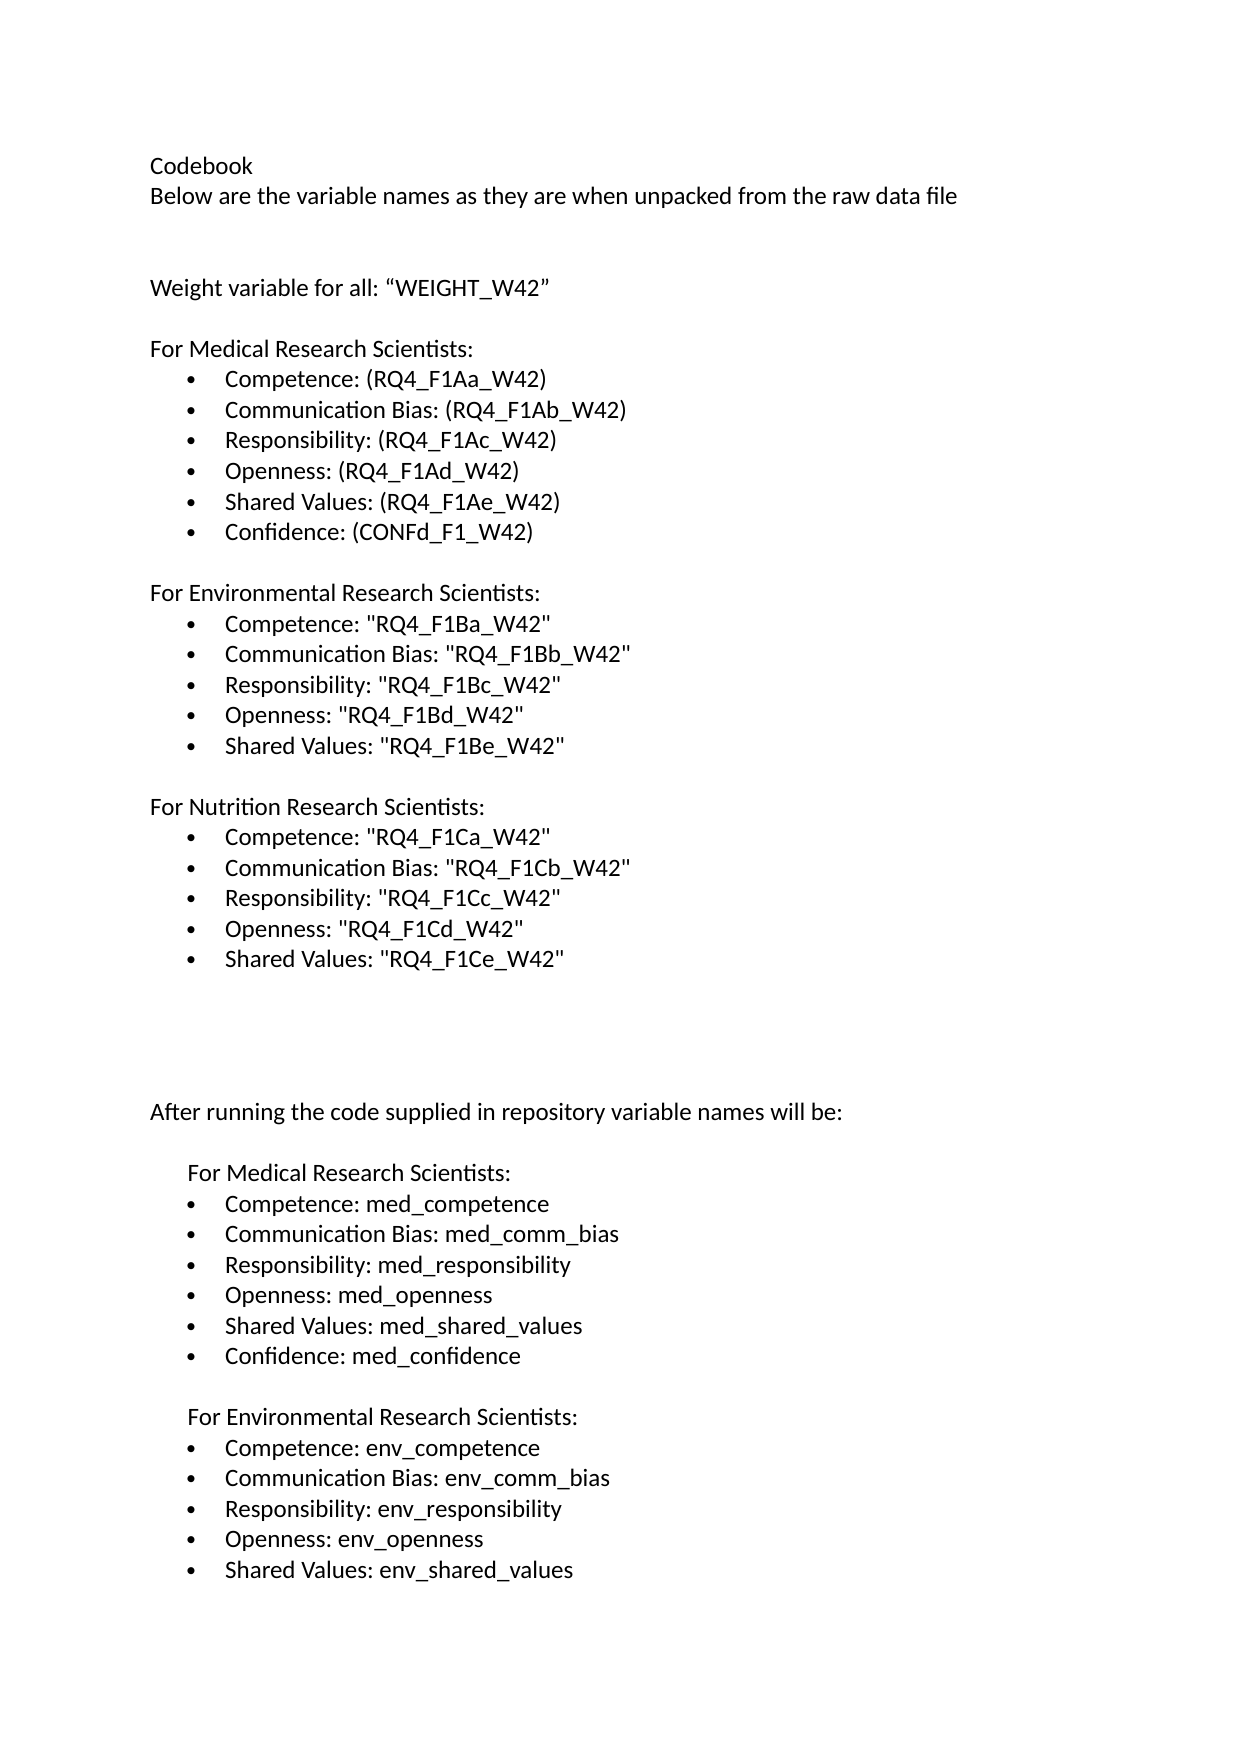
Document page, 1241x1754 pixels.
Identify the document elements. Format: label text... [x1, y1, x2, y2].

list Openness: "RQ4_F1Cd_W42" [187, 913, 1090, 943]
text Below are the variable names as they are when unpacked from the raw data file [150, 181, 1090, 211]
list Communication Bias: env_comm_bias [187, 1462, 1090, 1493]
list Competence: env_competence [187, 1432, 1090, 1462]
list Communication Bias: (RQ4_F1Ab_W42) [187, 394, 1090, 425]
text Codebook [150, 150, 1090, 181]
list Openness: env_openness [187, 1523, 1090, 1554]
text For Medical Research Scientists: [187, 1157, 1090, 1188]
list Openness: (RQ4_F1Ad_W42) [187, 455, 1090, 486]
list Competence: (RQ4_F1Aa_W42) [187, 364, 1090, 394]
list Shared Values: "RQ4_F1Ce_W42" [187, 943, 1090, 974]
list Shared Values: "RQ4_F1Be_W42" [187, 730, 1090, 760]
list Competence: med_competence [187, 1188, 1090, 1218]
list Communication Bias: med_comm_bias [187, 1218, 1090, 1249]
list Openness: med_openness [187, 1279, 1090, 1310]
list Responsibility: "RQ4_F1Cc_W42" [187, 882, 1090, 913]
list Shared Values: med_shared_values [187, 1310, 1090, 1340]
list Responsibility: (RQ4_F1Ac_W42) [187, 425, 1090, 455]
text For Environmental Research Scientists: [187, 1401, 1090, 1432]
text For Environmental Research Scientists: [150, 577, 1090, 608]
list Responsibility: env_responsibility [187, 1493, 1090, 1523]
list Confidence: (CONFd_F1_W42) [187, 516, 1090, 547]
list Communication Bias: "RQ4_F1Cb_W42" [187, 852, 1090, 882]
list Competence: "RQ4_F1Ca_W42" [187, 821, 1090, 852]
list Openness: "RQ4_F1Bd_W42" [187, 699, 1090, 730]
list Confidence: med_confidence [187, 1340, 1090, 1371]
list Communication Bias: "RQ4_F1Bb_W42" [187, 638, 1090, 669]
list Responsibility: med_responsibility [187, 1249, 1090, 1279]
list Shared Values: env_shared_values [187, 1554, 1090, 1584]
list Competence: "RQ4_F1Ba_W42" [187, 608, 1090, 638]
text After running the code supplied in repository variable names will be: [150, 1096, 1090, 1127]
list Responsibility: "RQ4_F1Bc_W42" [187, 669, 1090, 699]
text For Nutrition Research Scientists: [150, 791, 1090, 821]
text For Medical Research Scientists: [150, 333, 1090, 364]
list Shared Values: (RQ4_F1Ae_W42) [187, 486, 1090, 516]
text Weight variable for all: “WEIGHT_W42” [150, 272, 1090, 303]
